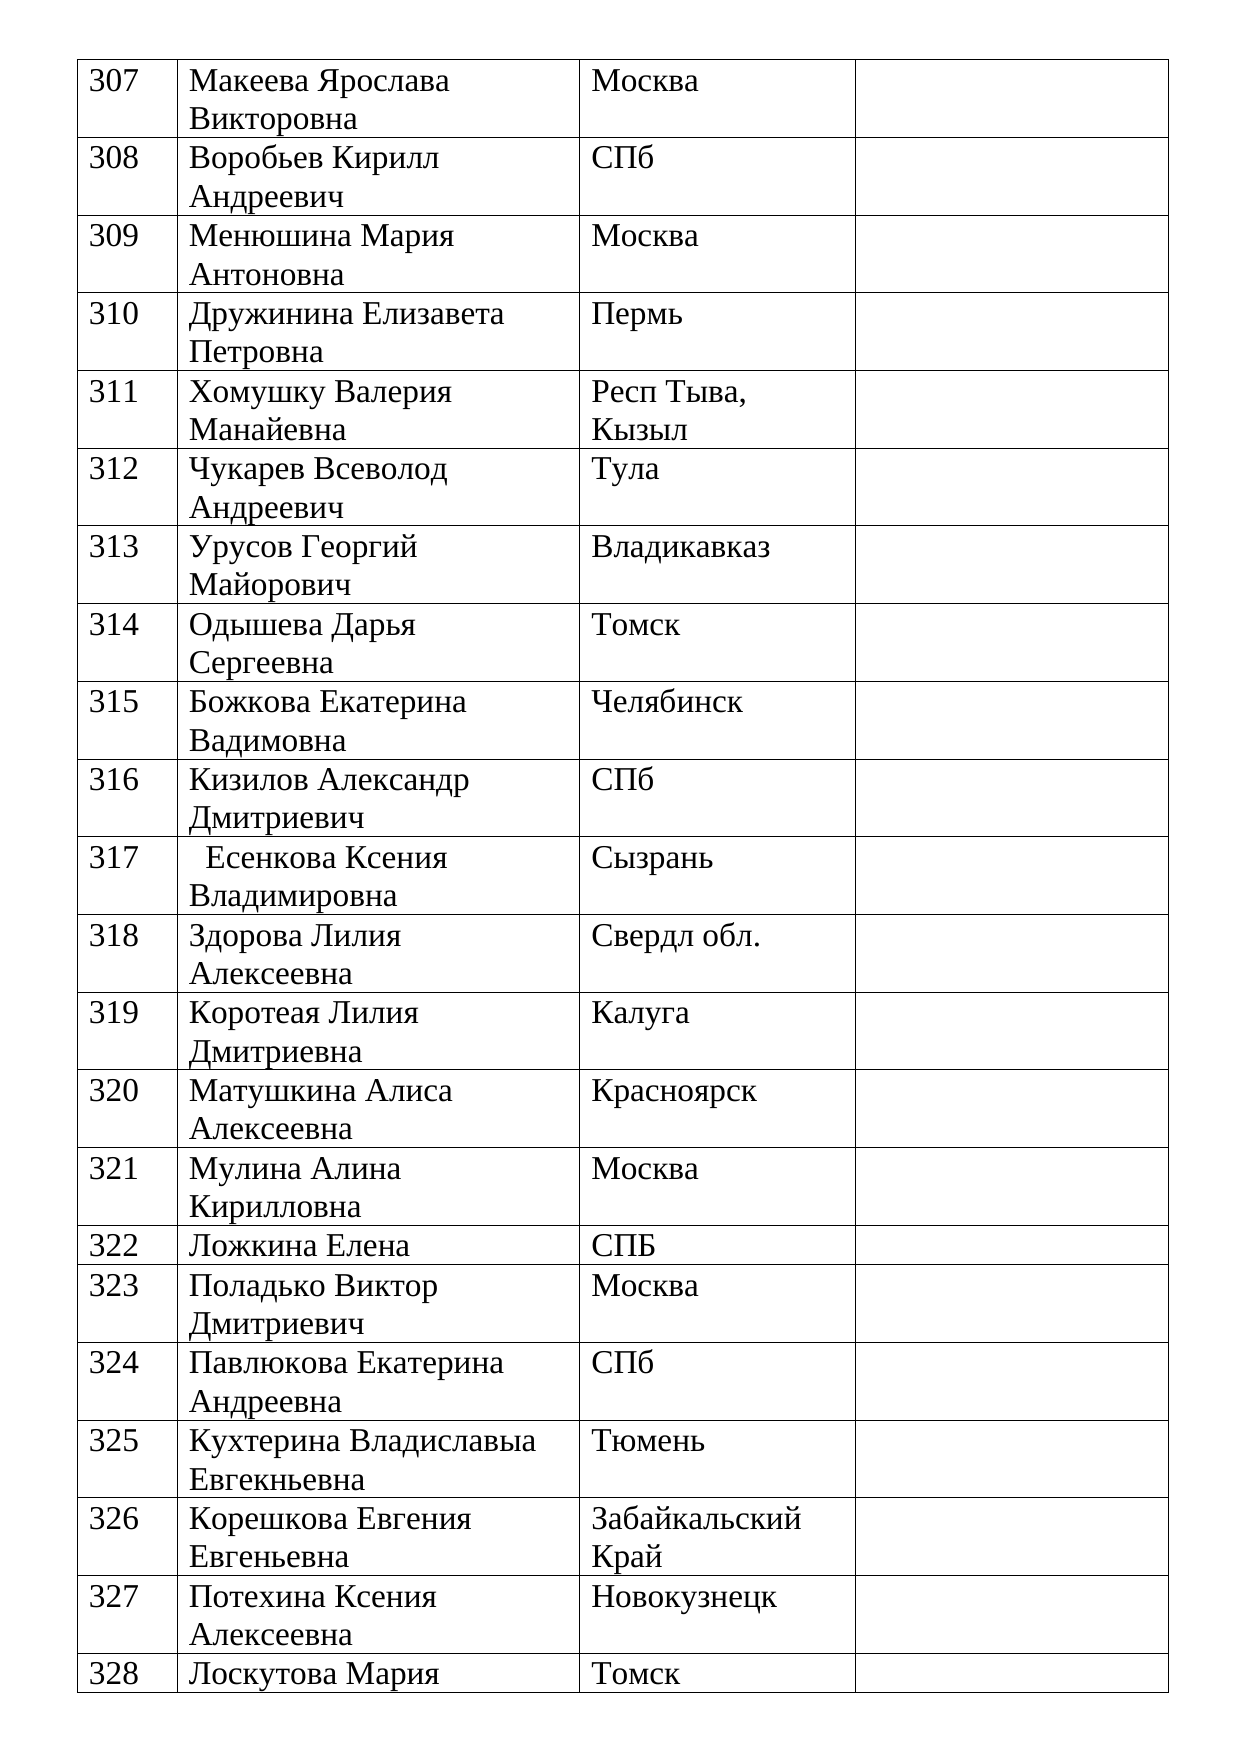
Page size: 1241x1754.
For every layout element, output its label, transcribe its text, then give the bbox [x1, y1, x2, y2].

table_cell Сызрань [580, 837, 855, 914]
table_cell Макеева Ярослава Викторовна [178, 60, 579, 137]
table_cell [856, 993, 1168, 1069]
table_cell 322 [78, 1226, 177, 1264]
table_cell Одышева Дарья Сергеевна [178, 604, 579, 681]
table_cell Есенкова Ксения Владимировна [178, 837, 579, 914]
table_cell Потехина Ксения Алексеевна [178, 1576, 579, 1653]
table_cell [856, 1421, 1168, 1497]
table_cell [856, 1070, 1168, 1147]
table_cell [856, 293, 1168, 370]
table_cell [178, 1654, 579, 1692]
table_cell 326 [78, 1498, 177, 1575]
table_cell Владикавказ [580, 526, 855, 603]
table_cell Ложкина Елена [178, 1226, 579, 1264]
table_cell [856, 1265, 1168, 1342]
table_cell Хомушку Валерия Манайевна [178, 371, 579, 448]
table_cell Коротеая Лилия Дмитриевна [178, 993, 579, 1069]
table_cell Кизилов Александр Дмитриевич [178, 760, 579, 836]
table_cell [856, 1498, 1168, 1575]
table_cell [856, 1654, 1168, 1692]
table_cell [856, 604, 1168, 681]
table_cell Томск [580, 604, 855, 681]
table_cell Дружинина Елизавета Петровна [178, 293, 579, 370]
table_cell [856, 1576, 1168, 1653]
table_cell Красноярск [580, 1070, 855, 1147]
table_cell Калуга [580, 993, 855, 1069]
table_cell Воробьев Кирилл Андреевич [178, 138, 579, 214]
table_cell Кухтерина Владиславыа Евгекньевна [178, 1421, 579, 1497]
table_cell Божкова Екатерина Вадимовна [178, 682, 579, 758]
table_cell [856, 371, 1168, 448]
table_cell Поладько Виктор Дмитриевич [178, 1265, 579, 1342]
table_cell 308 [78, 138, 177, 214]
table_cell 317 [78, 837, 177, 914]
table_cell 314 [78, 604, 177, 681]
table_cell Москва [580, 216, 855, 292]
table_cell Москва [580, 1148, 855, 1225]
table_cell [856, 138, 1168, 214]
table_cell 327 [78, 1576, 177, 1653]
table_cell [856, 1343, 1168, 1419]
table_cell [856, 1226, 1168, 1264]
table_cell СПб [580, 138, 855, 214]
table_cell [856, 760, 1168, 836]
table_cell Чукарев Всеволод Андреевич [178, 449, 579, 525]
table_cell 310 [78, 293, 177, 370]
table_cell [856, 915, 1168, 992]
table_cell Новокузнецк [580, 1576, 855, 1653]
table_cell 309 [78, 216, 177, 292]
table_cell Респ Тыва, Кызыл [580, 371, 855, 448]
table_cell [856, 449, 1168, 525]
table_cell [856, 682, 1168, 758]
table_cell 311 [78, 371, 177, 448]
table_cell Матушкина Алиса Алексеевна [178, 1070, 579, 1147]
table_cell Корешкова Евгения Евгеньевна [178, 1498, 579, 1575]
table_cell Пермь [580, 293, 855, 370]
table_cell Здорова Лилия Алексеевна [178, 915, 579, 992]
table_cell 319 [78, 993, 177, 1069]
table_cell Челябинск [580, 682, 855, 758]
table_cell 328 [78, 1654, 177, 1692]
table_cell Урусов Георгий Майорович [178, 526, 579, 603]
table_cell [856, 837, 1168, 914]
table_cell СПб [580, 1343, 855, 1419]
table_cell [856, 1148, 1168, 1225]
table_cell 323 [78, 1265, 177, 1342]
table_cell 321 [78, 1148, 177, 1225]
table_cell 315 [78, 682, 177, 758]
table_cell Мулина Алина Кирилловна [178, 1148, 579, 1225]
table_cell Москва [580, 1265, 855, 1342]
table_cell СПБ [580, 1226, 855, 1264]
table_cell Тула [580, 449, 855, 525]
table_cell [856, 60, 1168, 137]
table_cell [856, 216, 1168, 292]
table_cell СПб [580, 760, 855, 836]
table_cell Тюмень [580, 1421, 855, 1497]
table_cell 313 [78, 526, 177, 603]
table_cell 312 [78, 449, 177, 525]
table_cell Томск [580, 1654, 855, 1692]
table_cell Москва [580, 60, 855, 137]
table_cell 318 [78, 915, 177, 992]
table_cell 320 [78, 1070, 177, 1147]
table_cell 324 [78, 1343, 177, 1419]
table_cell 307 [78, 60, 177, 137]
table_cell 325 [78, 1421, 177, 1497]
table_cell [856, 526, 1168, 603]
table_cell 316 [78, 760, 177, 836]
table_cell Павлюкова Екатерина Андреевна [178, 1343, 579, 1419]
table_cell Менюшина Мария Антоновна [178, 216, 579, 292]
table_cell Забайкальский Край [580, 1498, 855, 1575]
table_cell Свердл обл. [580, 915, 855, 992]
